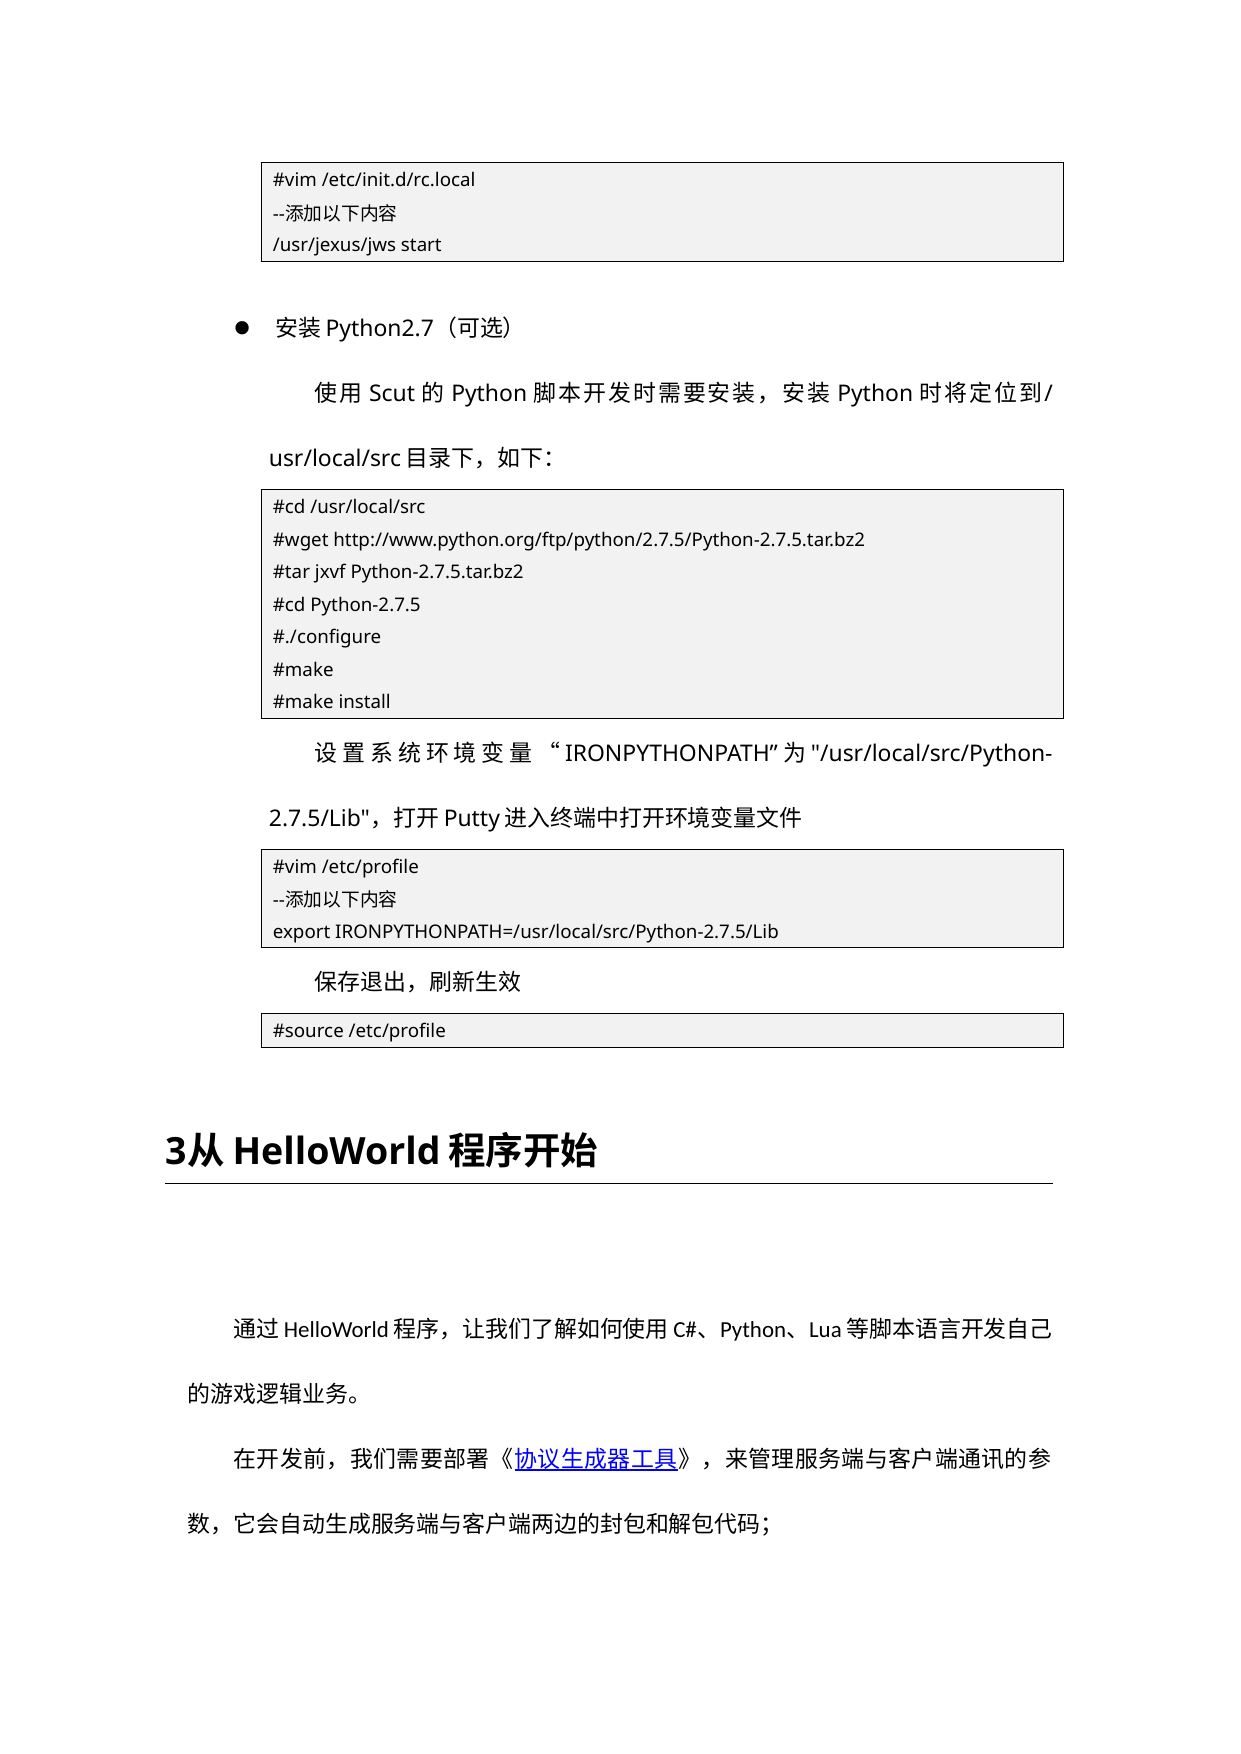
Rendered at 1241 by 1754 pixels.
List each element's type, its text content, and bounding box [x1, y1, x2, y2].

list 在开发前，我们需要部署《协议生成器工具》，来管理服务端与客户端通讯的参数，它会自动生成服务端与客户端两边的封包和解包代码； [187, 1425, 1053, 1555]
list 通过HelloWorld程序，让我们了解如何使用C#、Python、Lua等脚本语言开发自己的游戏逻辑业务。 [187, 1295, 1053, 1425]
list 使用Scut的Python脚本开发时需要安装，安装Python时将定位到/usr/local/src目录下，如下： [269, 359, 1053, 489]
table_header #source /etc/profile [262, 1014, 1063, 1047]
list 保存退出，刷新生效 [269, 948, 1053, 1013]
table_header #cd /usr/local/src #wget http://www.python.org/ftp/python/2.7.5/Python-2.7.5.tar.bz2 #tar jxvf Python-2.7.5.tar.bz2 #cd Python-2.7.5 #./configure #make #make install [262, 490, 1063, 718]
list 安装Python2.7（可选） [187, 294, 1053, 359]
table_header #vim /etc/profile --添加以下内容 export IRONPYTHONPATH=/usr/local/src/Python-2.7.5/Lib [262, 850, 1063, 947]
subtitle 从HelloWorld程序开始 [165, 1116, 1053, 1183]
list 设置系统环境变量“IRONPYTHONPATH”为"/usr/local/src/Python-2.7.5/Lib"，打开Putty进入终端中打开环境变量文件 [269, 719, 1053, 849]
table_header #vim /etc/init.d/rc.local --添加以下内容 /usr/jexus/jws start [262, 163, 1063, 261]
